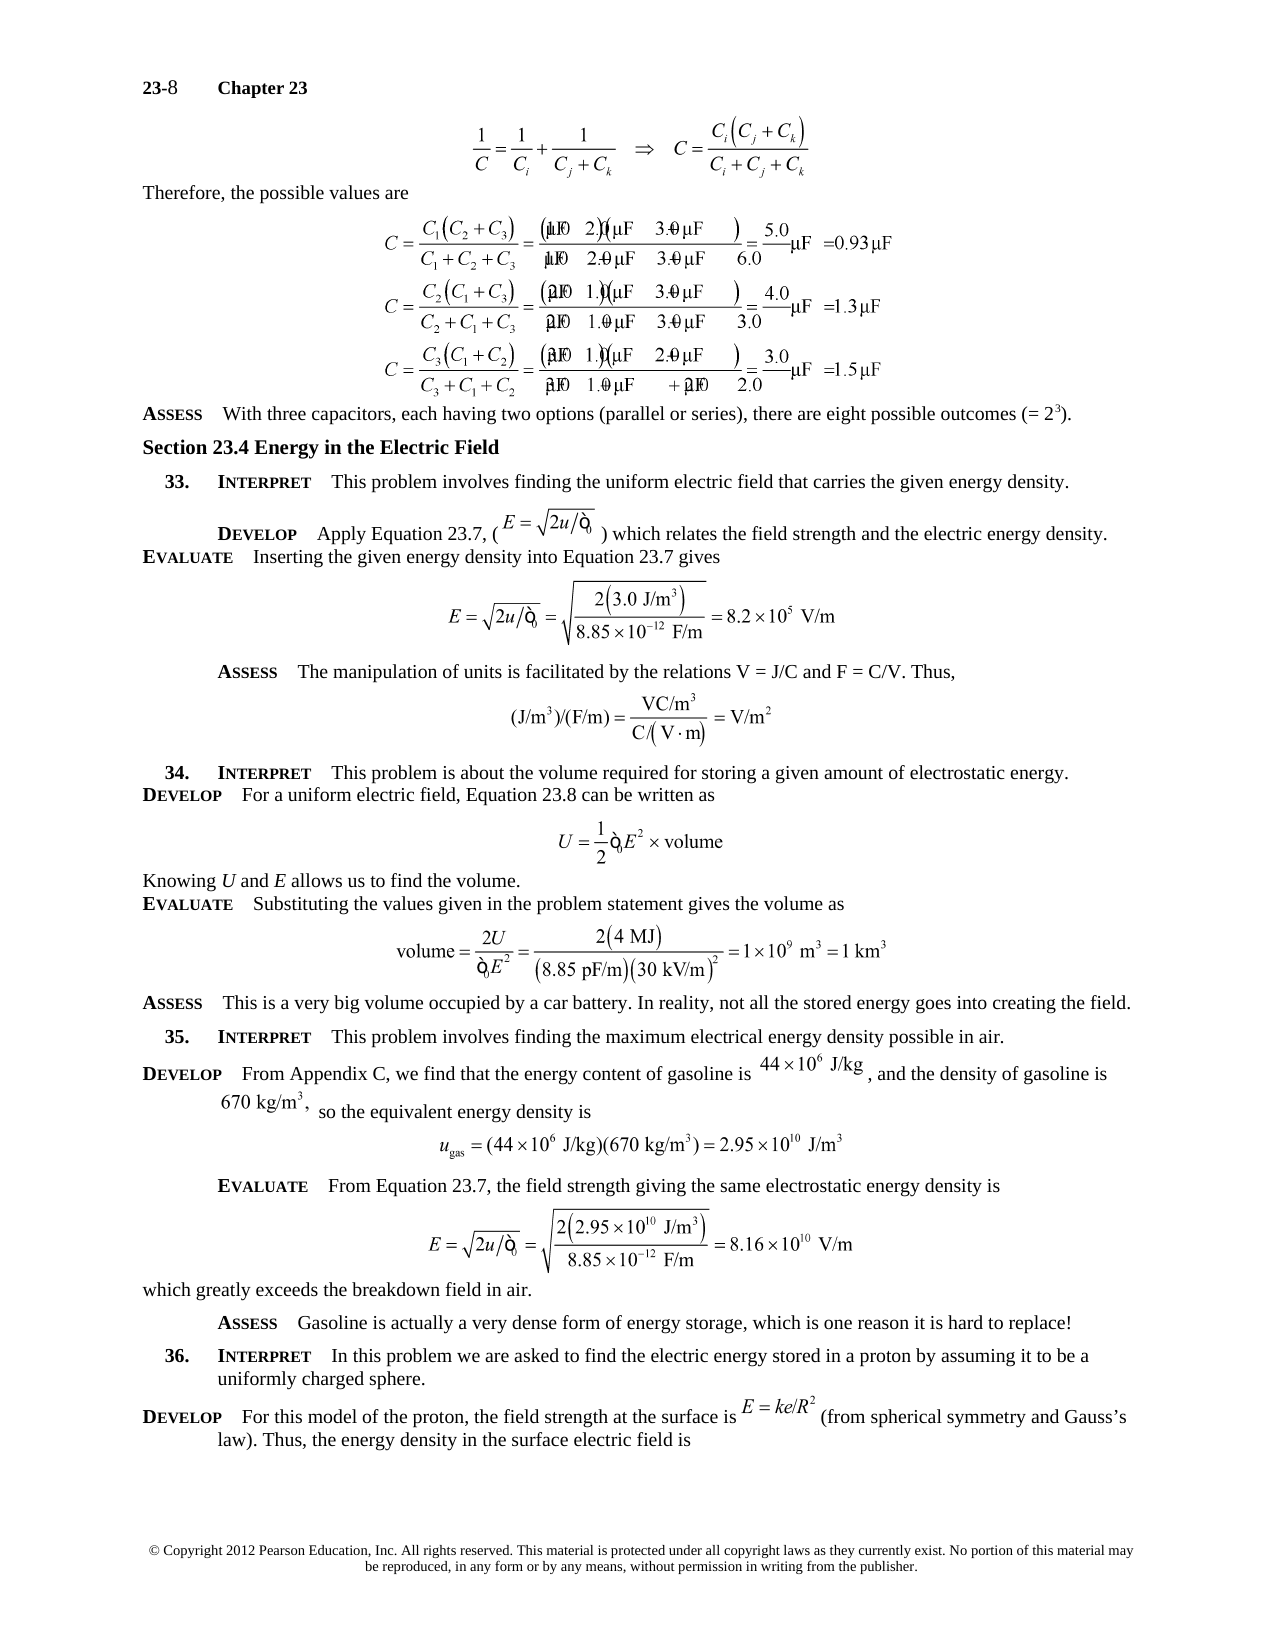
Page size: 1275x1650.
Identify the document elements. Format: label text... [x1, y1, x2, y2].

picture [444, 576, 839, 650]
picture [381, 212, 901, 402]
text which greatly exceeds the breakdown field in air. [142, 1278, 1140, 1301]
text Develop Apply Equation 23.7, () which relates the field strength and the electric energy density. [217, 503, 1140, 545]
picture [217, 1085, 314, 1119]
text Therefore, the possible values are [142, 181, 1140, 204]
text Assess The manipulation of units is facilitated by the relations V = J/C and F = C/V. Thus, [217, 659, 1140, 682]
text Develop For this model of the proton, the field strength at the surface is(from spherical symmetry and Gauss’s law). Thus, the energy density in the surface electric field is [142, 1390, 1140, 1451]
text Develop For a uniform electric field, Equation 23.8 can be written as [142, 783, 1140, 806]
picture [424, 1205, 858, 1278]
picture [507, 687, 775, 751]
picture [436, 1128, 847, 1164]
text Assess With three capacitors, each having two options (parallel or series), there are eight possible outcomes (= 23). [142, 402, 1140, 425]
picture [555, 814, 727, 869]
text Develop From Appendix C, we find that the energy content of gasoline is , and the density of gasoline is so the equivalent energy density is [142, 1047, 1140, 1123]
picture [469, 112, 814, 182]
picture [737, 1390, 821, 1424]
text 34. Interpret This problem is about the volume required for storing a given amount of electrostatic energy. [142, 761, 1140, 783]
picture [498, 503, 601, 541]
text Assess This is a very big volume occupied by a car battery. In reality, not all the stored energy goes into creating the field. [142, 991, 1140, 1014]
picture [756, 1047, 868, 1081]
picture [392, 919, 891, 987]
text Evaluate Substituting the values given in the problem statement gives the volume as [142, 892, 1140, 914]
text 33. Interpret This problem involves finding the uniform electric field that carries the given energy density. [142, 470, 1140, 493]
text 35. Interpret This problem involves finding the maximum electrical energy density possible in air. [142, 1024, 1140, 1047]
text Knowing U and E allows us to find the volume. [142, 869, 1140, 892]
text Section 23.4 Energy in the Electric Field [142, 435, 1140, 459]
text Assess Gasoline is actually a very dense form of energy storage, which is one reason it is hard to replace! [217, 1311, 1140, 1334]
text Evaluate From Equation 23.7, the field strength giving the same electrostatic energy density is [217, 1174, 1140, 1197]
text 36. Interpret In this problem we are asked to find the electric energy stored in a proton by assuming it to be a uniformly charged sphere. [142, 1344, 1140, 1390]
text Evaluate Inserting the given energy density into Equation 23.7 gives [142, 545, 1140, 568]
